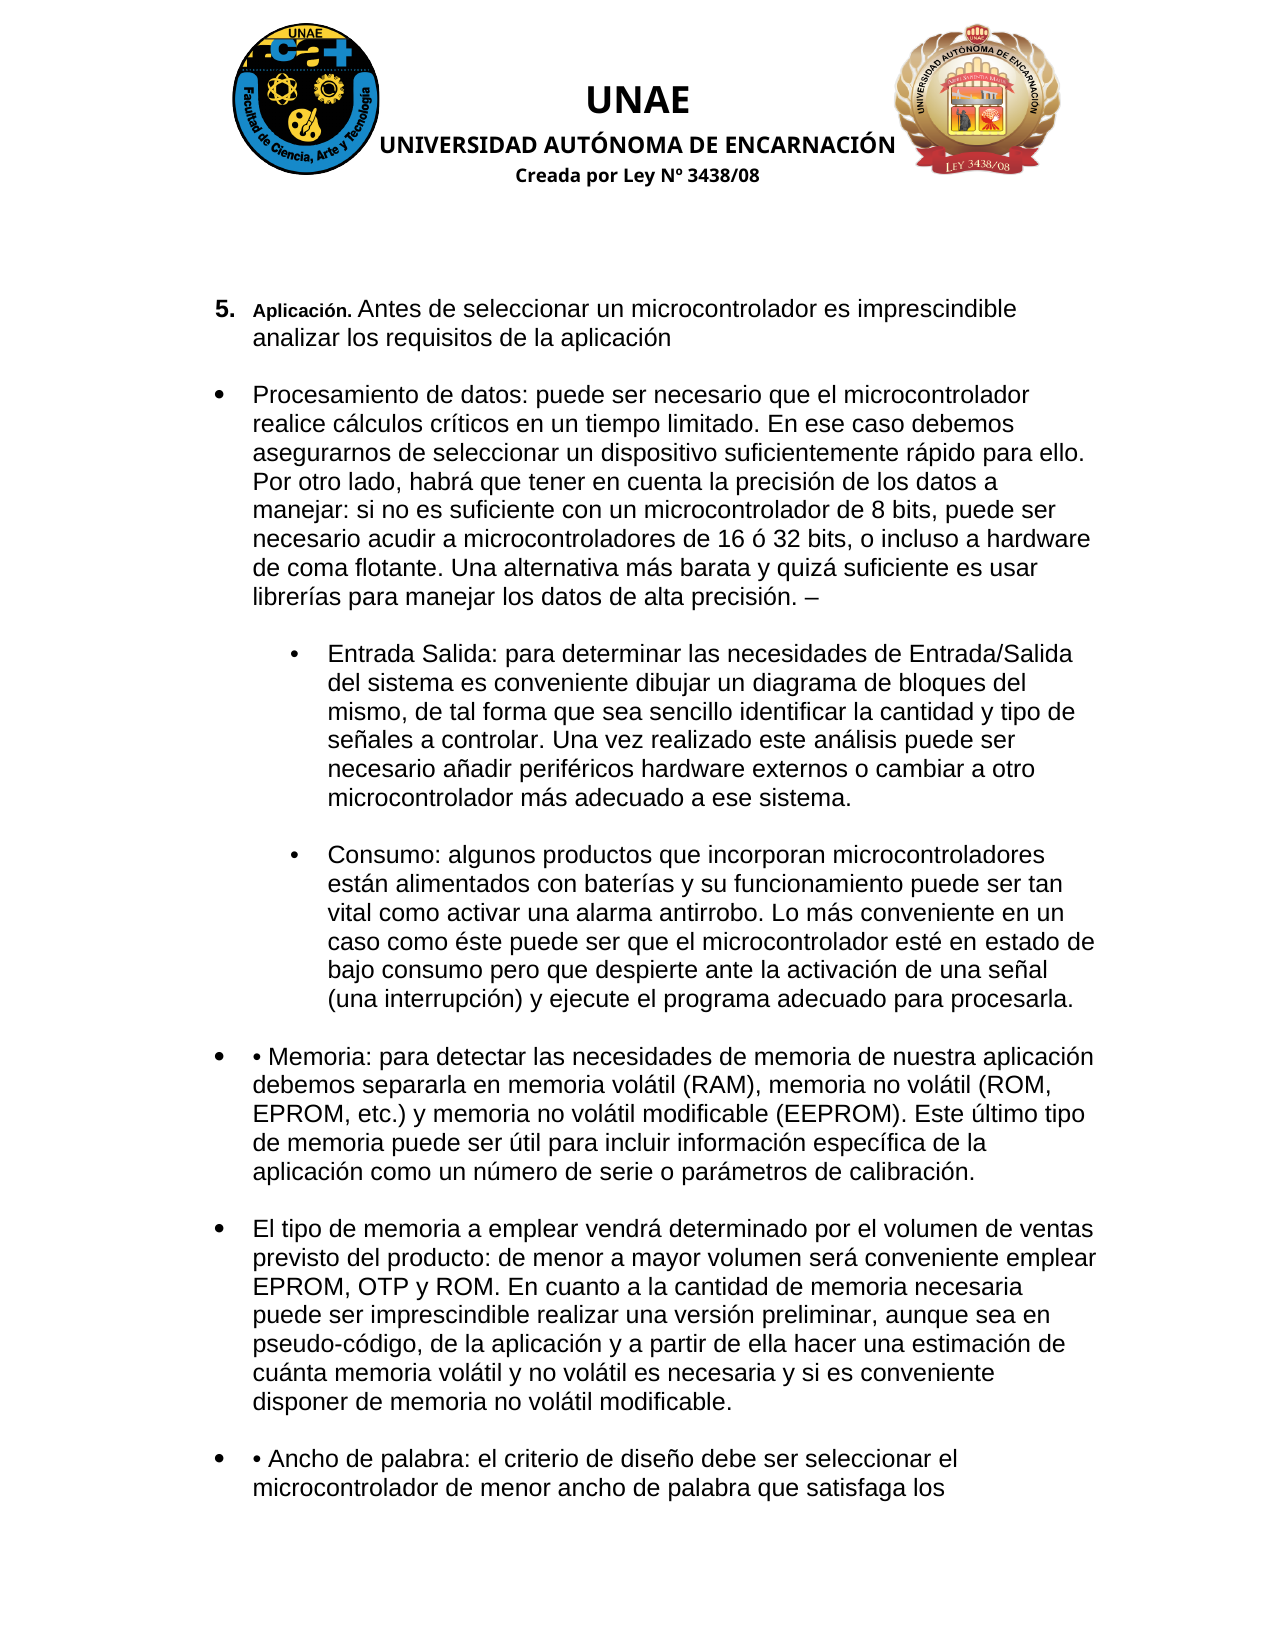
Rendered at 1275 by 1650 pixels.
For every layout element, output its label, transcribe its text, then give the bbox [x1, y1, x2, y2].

picture [232, 23, 380, 175]
list El tipo de memoria a emplear vendrá determinado por el volumen de ventas previsto del producto: de menor a mayor volumen será conveniente emplear EPROM, OTP y ROM. En cuanto a la cantidad de memoria necesaria puede ser imprescindible realizar una versión preliminar, aunque sea en pseudo-código, de la aplicación y a partir de ella hacer una estimación de cuánta memoria volátil y no volátil es necesaria y si es conveniente disponer de memoria no volátil modificable. [215, 1214, 1098, 1416]
list Aplicación. Antes de seleccionar un microcontrolador es imprescindible analizar los requisitos de la aplicación [215, 294, 358, 351]
list Entrada Salida: para determinar las necesidades de Entrada/Salida del sistema es conveniente dibujar un diagrama de bloques del mismo, de tal forma que sea sencillo identificar la cantidad y tipo de señales a controlar. Una vez realizado este análisis puede ser necesario añadir periféricos hardware externos o cambiar a otro microcontrolador más adecuado a ese sistema. [290, 639, 1098, 812]
list Consumo: algunos productos que incorporan microcontroladores están alimentados con baterías y su funcionamiento puede ser tan vital como activar una alarma antirrobo. Lo más conveniente en un caso como éste puede ser que el microcontrolador esté en estado de bajo consumo pero que despierte ante la activación de una señal (una interrupción) y ejecute el programa adecuado para procesarla. [290, 840, 1098, 1013]
picture [893, 23, 1061, 175]
list • Memoria: para detectar las necesidades de memoria de nuestra aplicación debemos separarla en memoria volátil (RAM), memoria no volátil (ROM, EPROM, etc.) y memoria no volátil modificable (EEPROM). Este último tipo de memoria puede ser útil para incluir información específica de la aplicación como un número de serie o parámetros de calibración. [215, 1042, 1098, 1185]
list Procesamiento de datos: puede ser necesario que el microcontrolador realice cálculos críticos en un tiempo limitado. En ese caso debemos asegurarnos de seleccionar un dispositivo suficientemente rápido para ello. Por otro lado, habrá que tener en cuenta la precisión de los datos a manejar: si no es suficiente con un microcontrolador de 8 bits, puede ser necesario acudir a microcontroladores de 16 ó 32 bits, o incluso a hardware de coma flotante. Una alternativa más barata y quizá suficiente es usar librerías para manejar los datos de alta precisión. – [215, 380, 1098, 610]
list Aplicación. Antes de seleccionar un microcontrolador es imprescindible analizar los requisitos de la aplicación [672, 294, 1098, 351]
